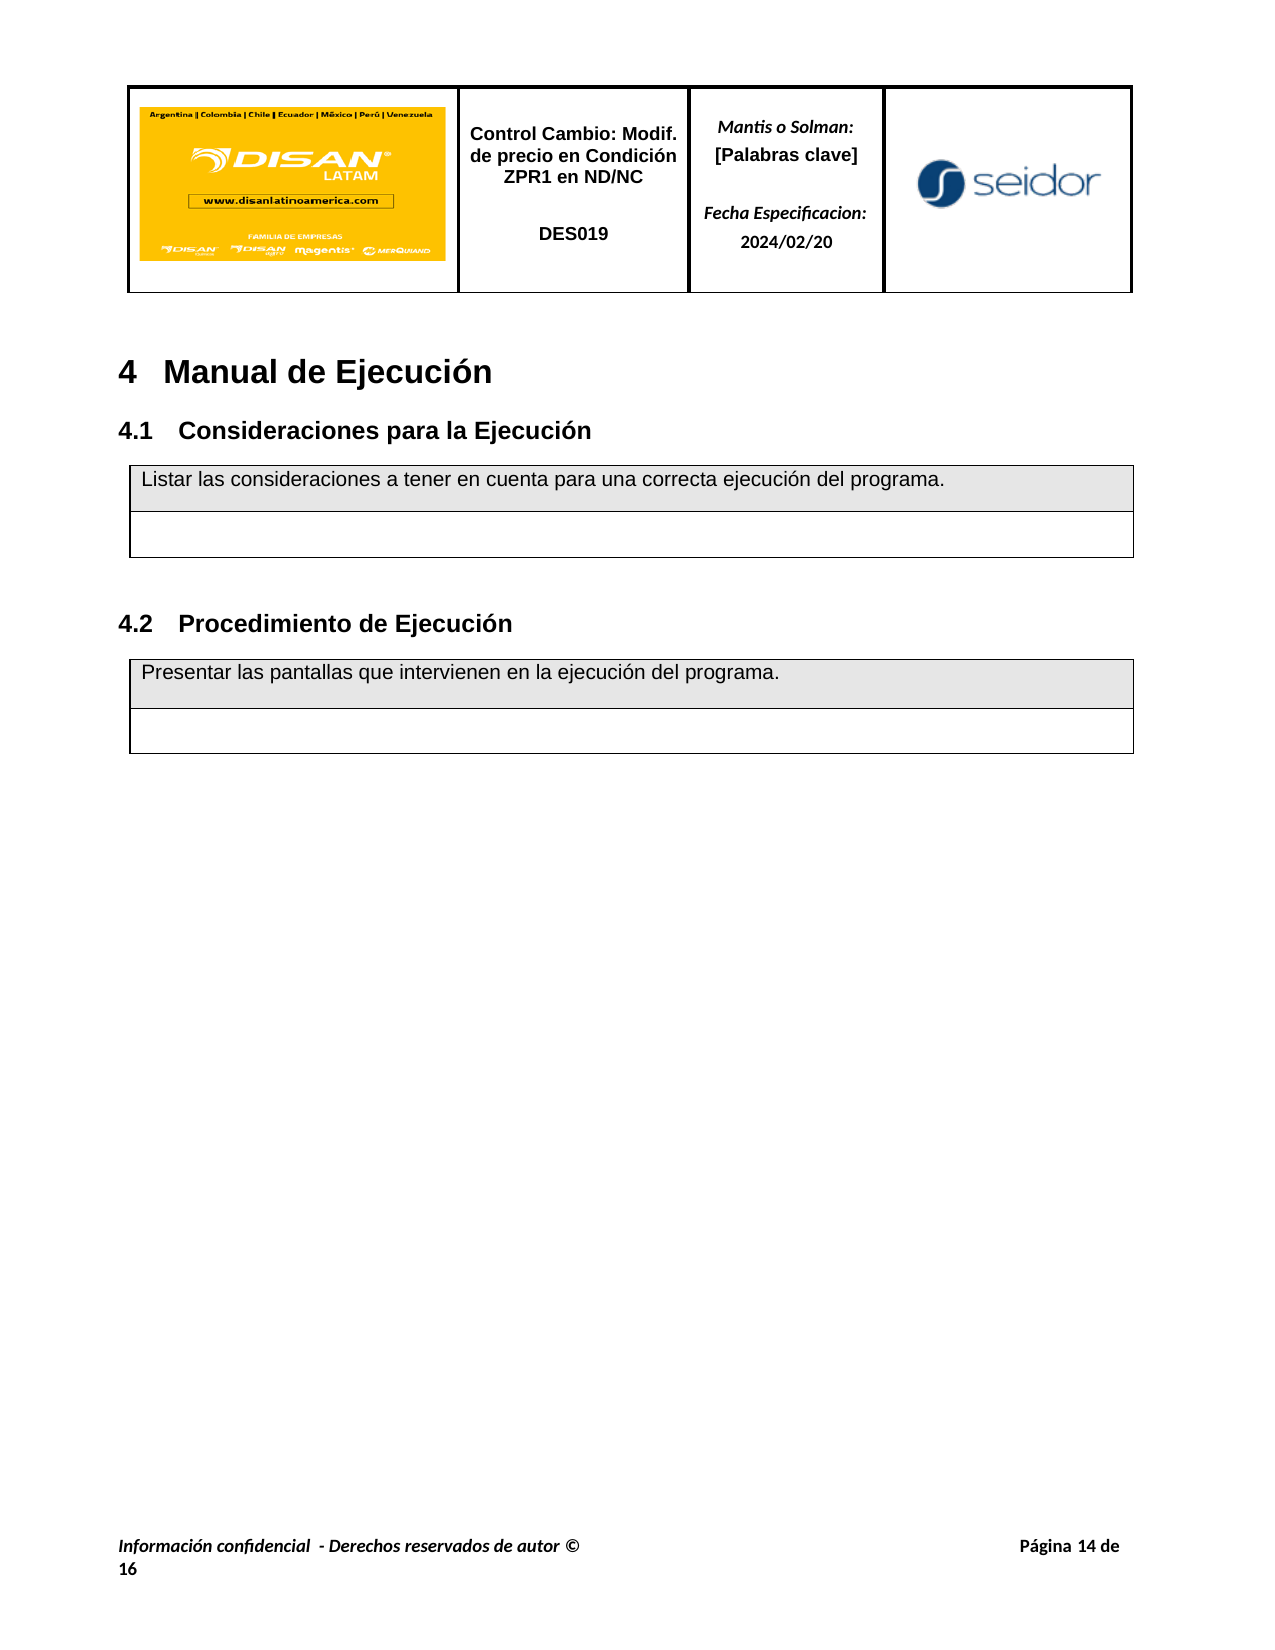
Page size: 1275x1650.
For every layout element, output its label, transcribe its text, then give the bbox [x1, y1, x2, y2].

subtitle Procedimiento de Ejecución [118, 609, 1142, 638]
subtitle Manual de Ejecución [118, 352, 1142, 391]
subtitle Consideraciones para la Ejecución [118, 416, 1142, 444]
picture [139, 107, 448, 261]
table_cell [131, 709, 1133, 753]
table_header Listar las consideraciones a tener en cuenta para una correcta ejecución del programa. [131, 466, 1133, 511]
table_cell [131, 512, 1133, 557]
picture [895, 143, 1123, 225]
table_header Presentar las pantallas que intervienen en la ejecución del programa. [131, 660, 1133, 708]
